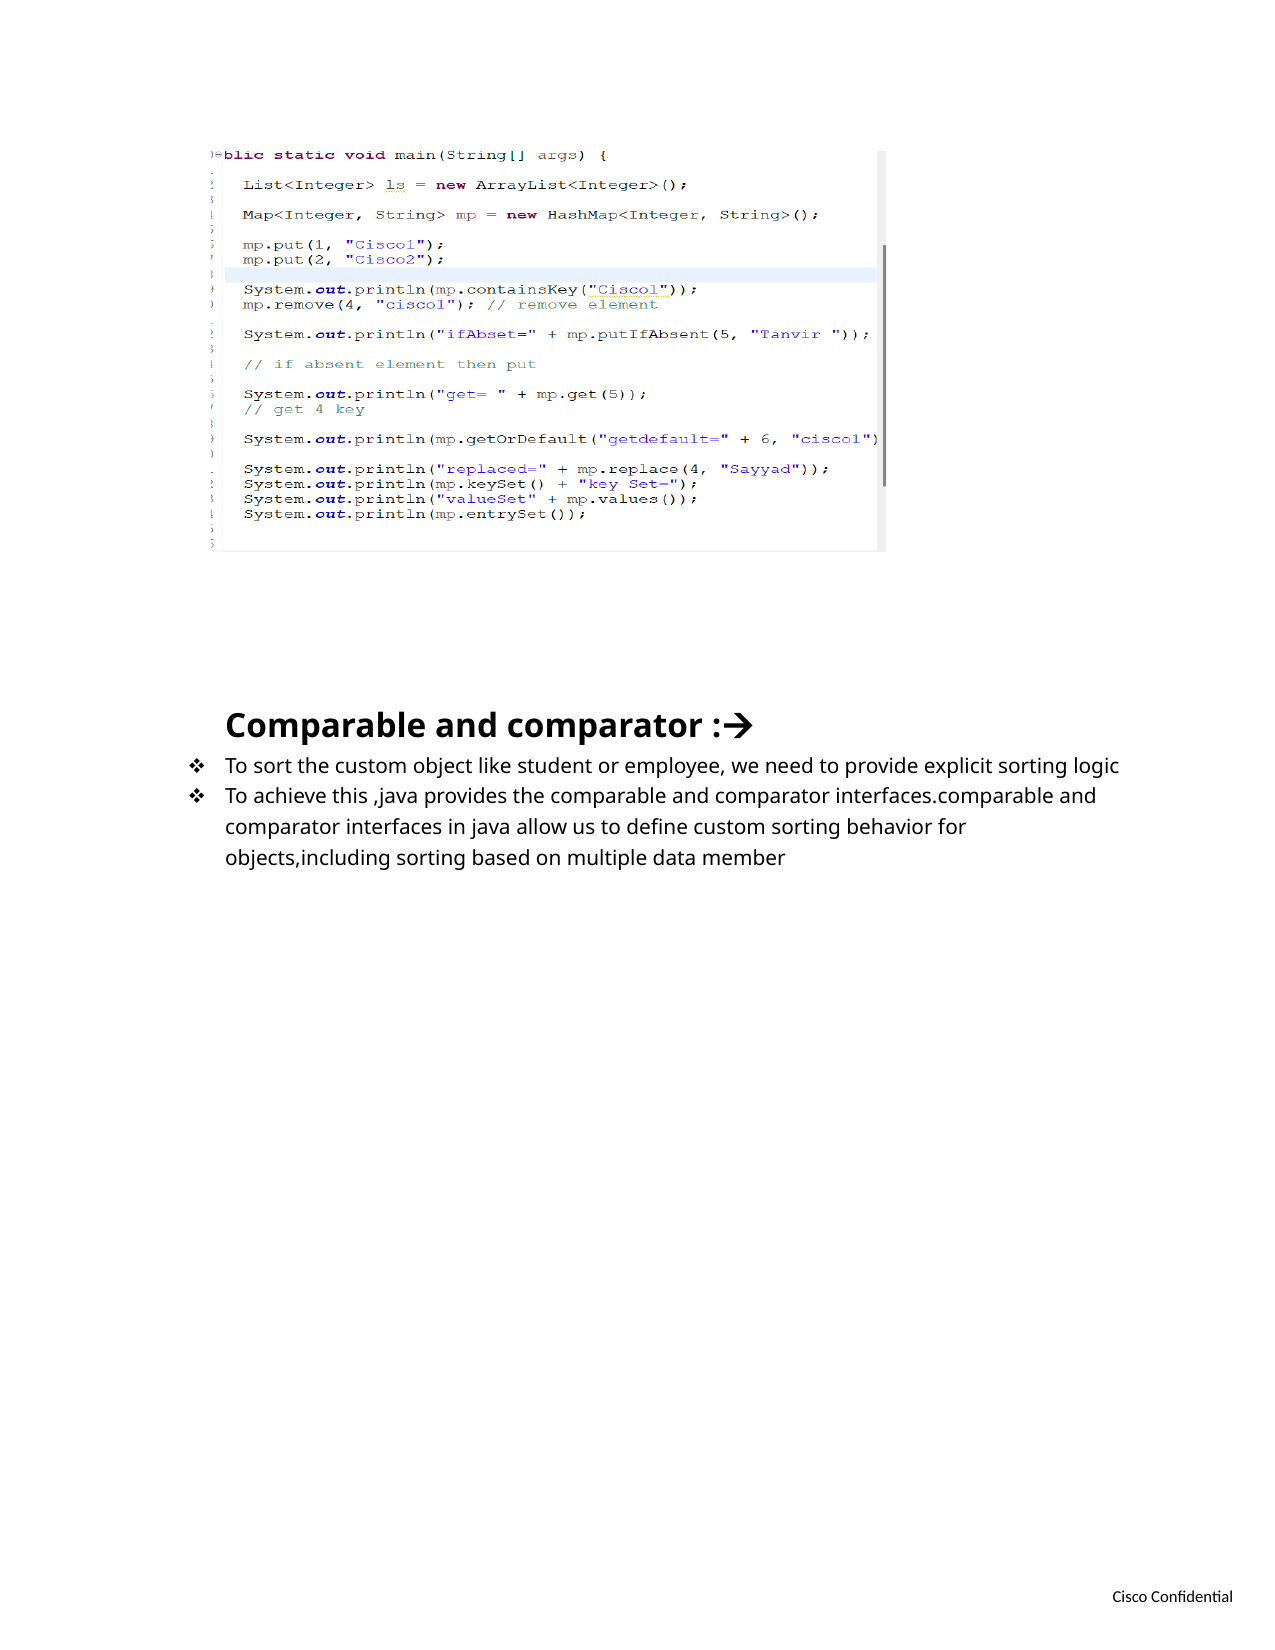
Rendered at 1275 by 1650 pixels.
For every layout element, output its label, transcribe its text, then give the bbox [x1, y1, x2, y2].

list To achieve this ,java provides the comparable and comparator interfaces.comparable and comparator interfaces in java allow us to define custom sorting behavior for objects,including sorting based on multiple data member [187, 781, 1125, 871]
picture [210, 151, 887, 552]
list To sort the custom object like student or employee, we need to provide explicit sorting logic [187, 751, 1125, 779]
list Comparable and comparator : [225, 702, 1125, 747]
